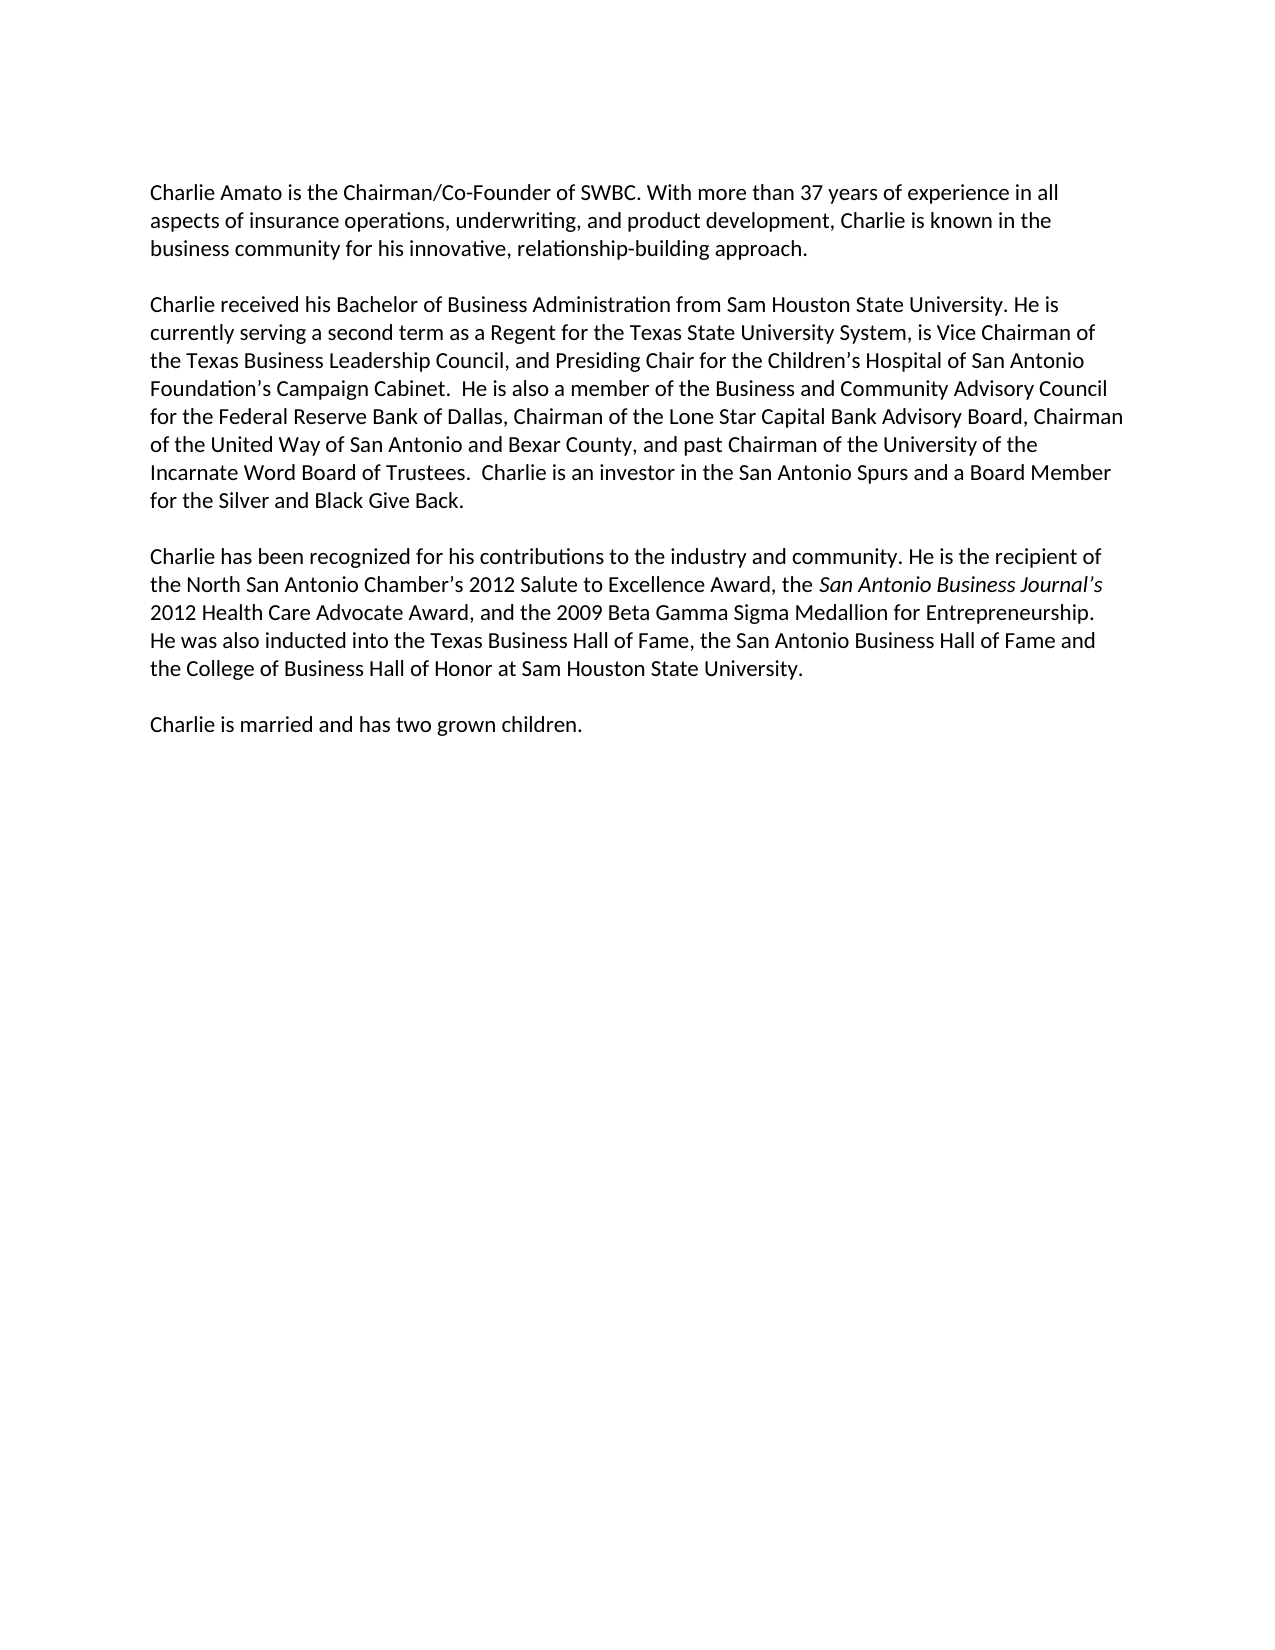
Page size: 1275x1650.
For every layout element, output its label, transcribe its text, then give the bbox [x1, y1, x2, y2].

text Charlie Amato is the Chairman/Co-Founder of SWBC. With more than 37 years of experience in all aspects of insurance operations, underwriting, and product development, Charlie is known in the business community for his innovative, relationship-building approach. [150, 178, 1125, 262]
text Charlie is married and has two grown children. [150, 710, 1125, 738]
text Charlie received his Bachelor of Business Administration from Sam Houston State University. He is currently serving a second term as a Regent for the Texas State University System, is Vice Chairman of the Texas Business Leadership Council, and Presiding Chair for the Children’s Hospital of San Antonio Foundation’s Campaign Cabinet. He is also a member of the Business and Community Advisory Council for the Federal Reserve Bank of Dallas, Chairman of the Lone Star Capital Bank Advisory Board, Chairman of the United Way of San Antonio and Bexar County, and past Chairman of the University of the Incarnate Word Board of Trustees. Charlie is an investor in the San Antonio Spurs and a Board Member for the Silver and Black Give Back. [150, 290, 1125, 514]
text Charlie has been recognized for his contributions to the industry and community. He is the recipient of the North San Antonio Chamber’s 2012 Salute to Excellence Award, the San Antonio Business Journal’s 2012 Health Care Advocate Award, and the 2009 Beta Gamma Sigma Medallion for Entrepreneurship. He was also inducted into the Texas Business Hall of Fame, the San Antonio Business Hall of Fame and the College of Business Hall of Honor at Sam Houston State University. [150, 542, 1125, 682]
